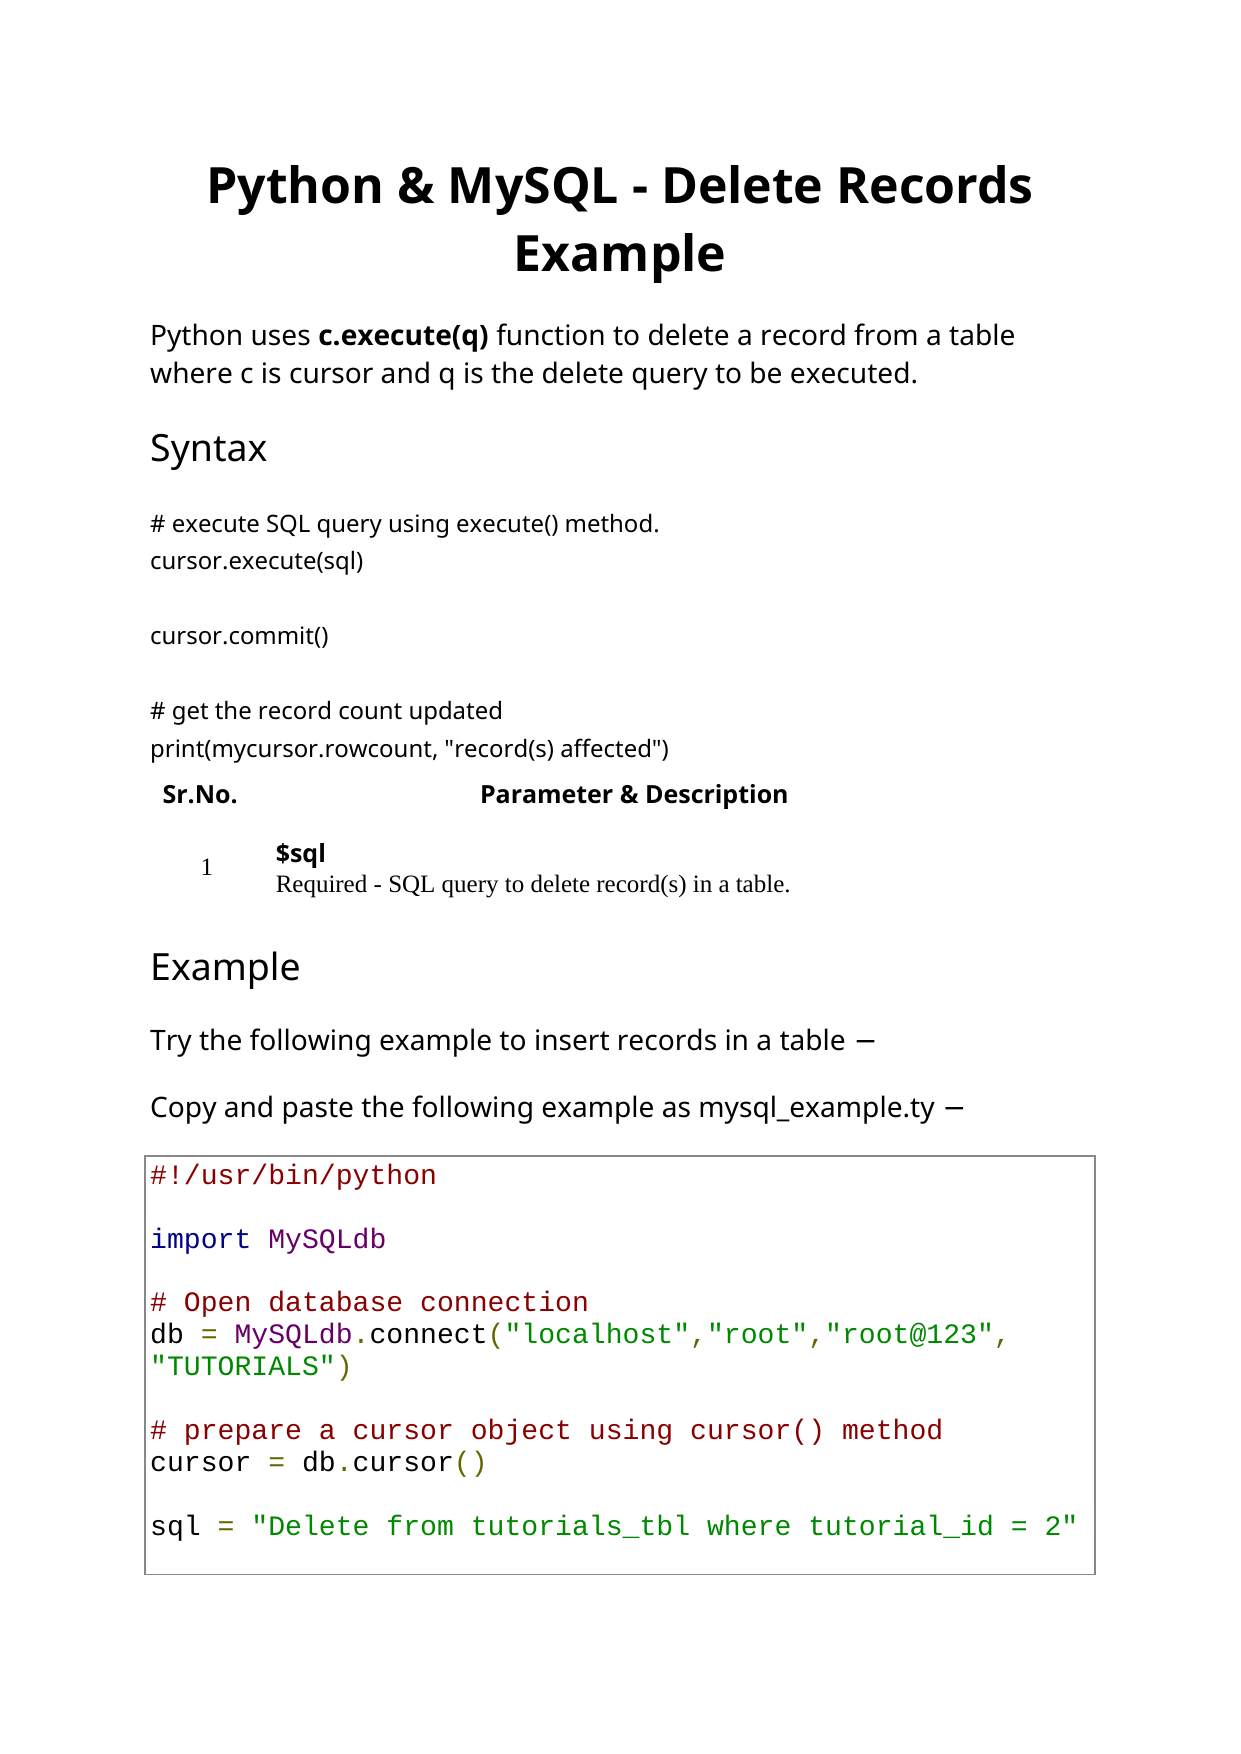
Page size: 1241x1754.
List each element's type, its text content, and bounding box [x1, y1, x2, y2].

text Python uses c.execute(q) function to delete a record from a table where c is cursor and q is the delete query to be executed. [150, 315, 1090, 392]
text Try the following example to insert records in a table − [150, 1020, 1090, 1058]
text Example [150, 940, 1090, 991]
text print(mycursor.rowcount, "record(s) affected") [150, 726, 1090, 764]
table_header Sr.No. [150, 764, 263, 823]
text db = MySQLdb.connect("localhost","root","root@123", "TUTORIALS") [150, 1320, 1090, 1384]
text # Open database connection [150, 1288, 1090, 1320]
text Python & MySQL - Delete Records Example [150, 150, 1090, 286]
text Syntax [150, 421, 1090, 472]
text sql = "Delete from tutorials_tbl where tutorial_id = 2" [150, 1512, 1090, 1543]
text # get the record count updated [150, 689, 1090, 726]
text cursor.commit() [150, 614, 1090, 651]
text cursor = db.cursor() [150, 1448, 1090, 1480]
text # execute SQL query using execute() method. [150, 501, 1090, 539]
text Copy and paste the following example as mysql_example.ty − [150, 1088, 1090, 1126]
text cursor.execute(sql) [150, 539, 1090, 576]
text # prepare a cursor object using cursor() method [150, 1416, 1090, 1448]
table_header Parameter & Description [263, 764, 1006, 823]
text #!/usr/bin/python [146, 1157, 1094, 1193]
text import MySQLdb [150, 1225, 1090, 1257]
table_cell $sql Required - SQL query to delete record(s) in a table. [263, 823, 1006, 911]
table_cell 1 [150, 823, 263, 911]
